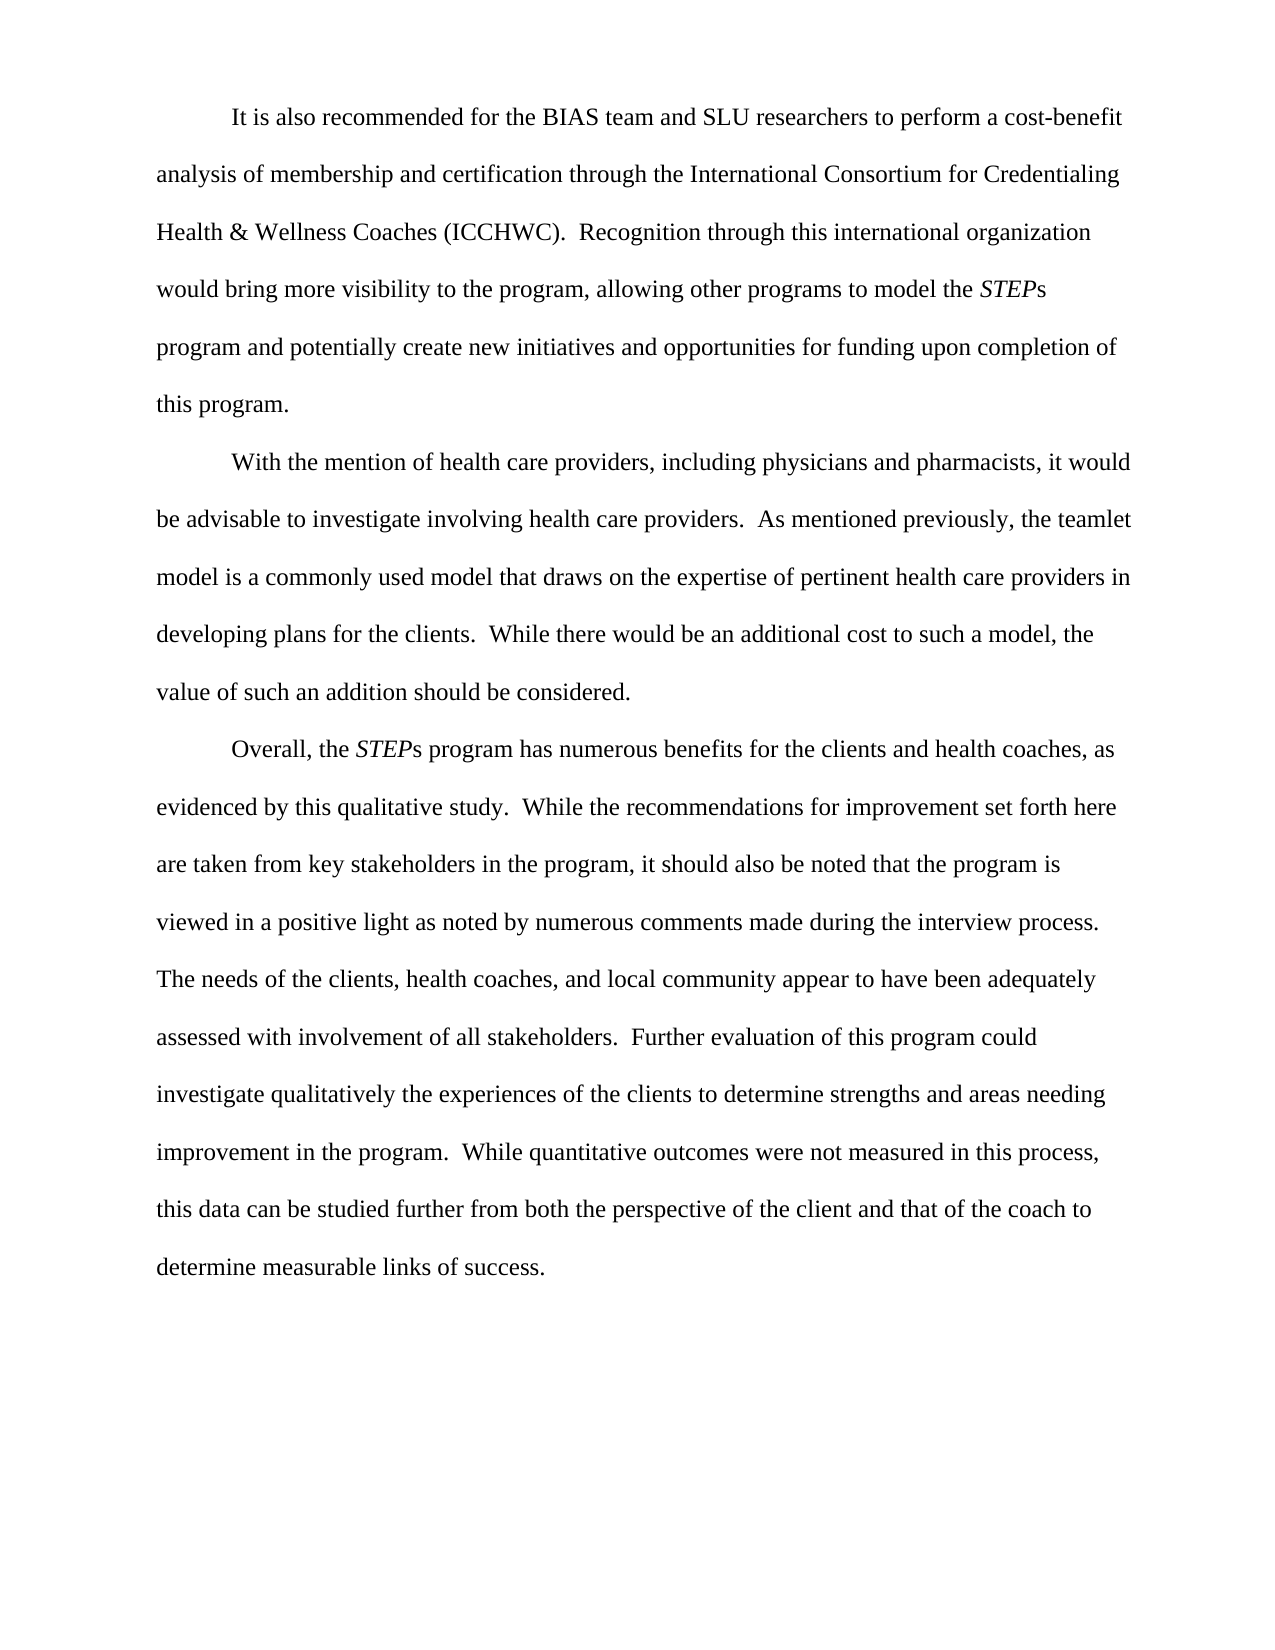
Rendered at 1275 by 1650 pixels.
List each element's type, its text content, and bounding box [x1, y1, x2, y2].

text With the mention of health care providers, including physicians and pharmacists, it would be advisable to investigate involving health care providers. As mentioned previously, the teamlet model is a commonly used model that draws on the expertise of pertinent health care providers in developing plans for the clients. While there would be an additional cost to such a model, the value of such an addition should be considered. [156, 447, 1135, 706]
text It is also recommended for the BIAS team and SLU researchers to perform a cost-benefit analysis of membership and certification through the International Consortium for Credentialing Health & Wellness Coaches (ICCHWC). Recognition through this international organization would bring more visibility to the program, allowing other programs to model the STEPs program and potentially create new initiatives and opportunities for funding upon completion of this program. [156, 102, 1135, 418]
text Overall, the STEPs program has numerous benefits for the clients and health coaches, as evidenced by this qualitative study. While the recommendations for improvement set forth here are taken from key stakeholders in the program, it should also be noted that the program is viewed in a positive light as noted by numerous comments made during the interview process. The needs of the clients, health coaches, and local community appear to have been adequately assessed with involvement of all stakeholders. Further evaluation of this program could investigate qualitatively the experiences of the clients to determine strengths and areas needing improvement in the program. While quantitative outcomes were not measured in this process, this data can be studied further from both the perspective of the client and that of the coach to determine measurable links of success. [156, 734, 1135, 1281]
